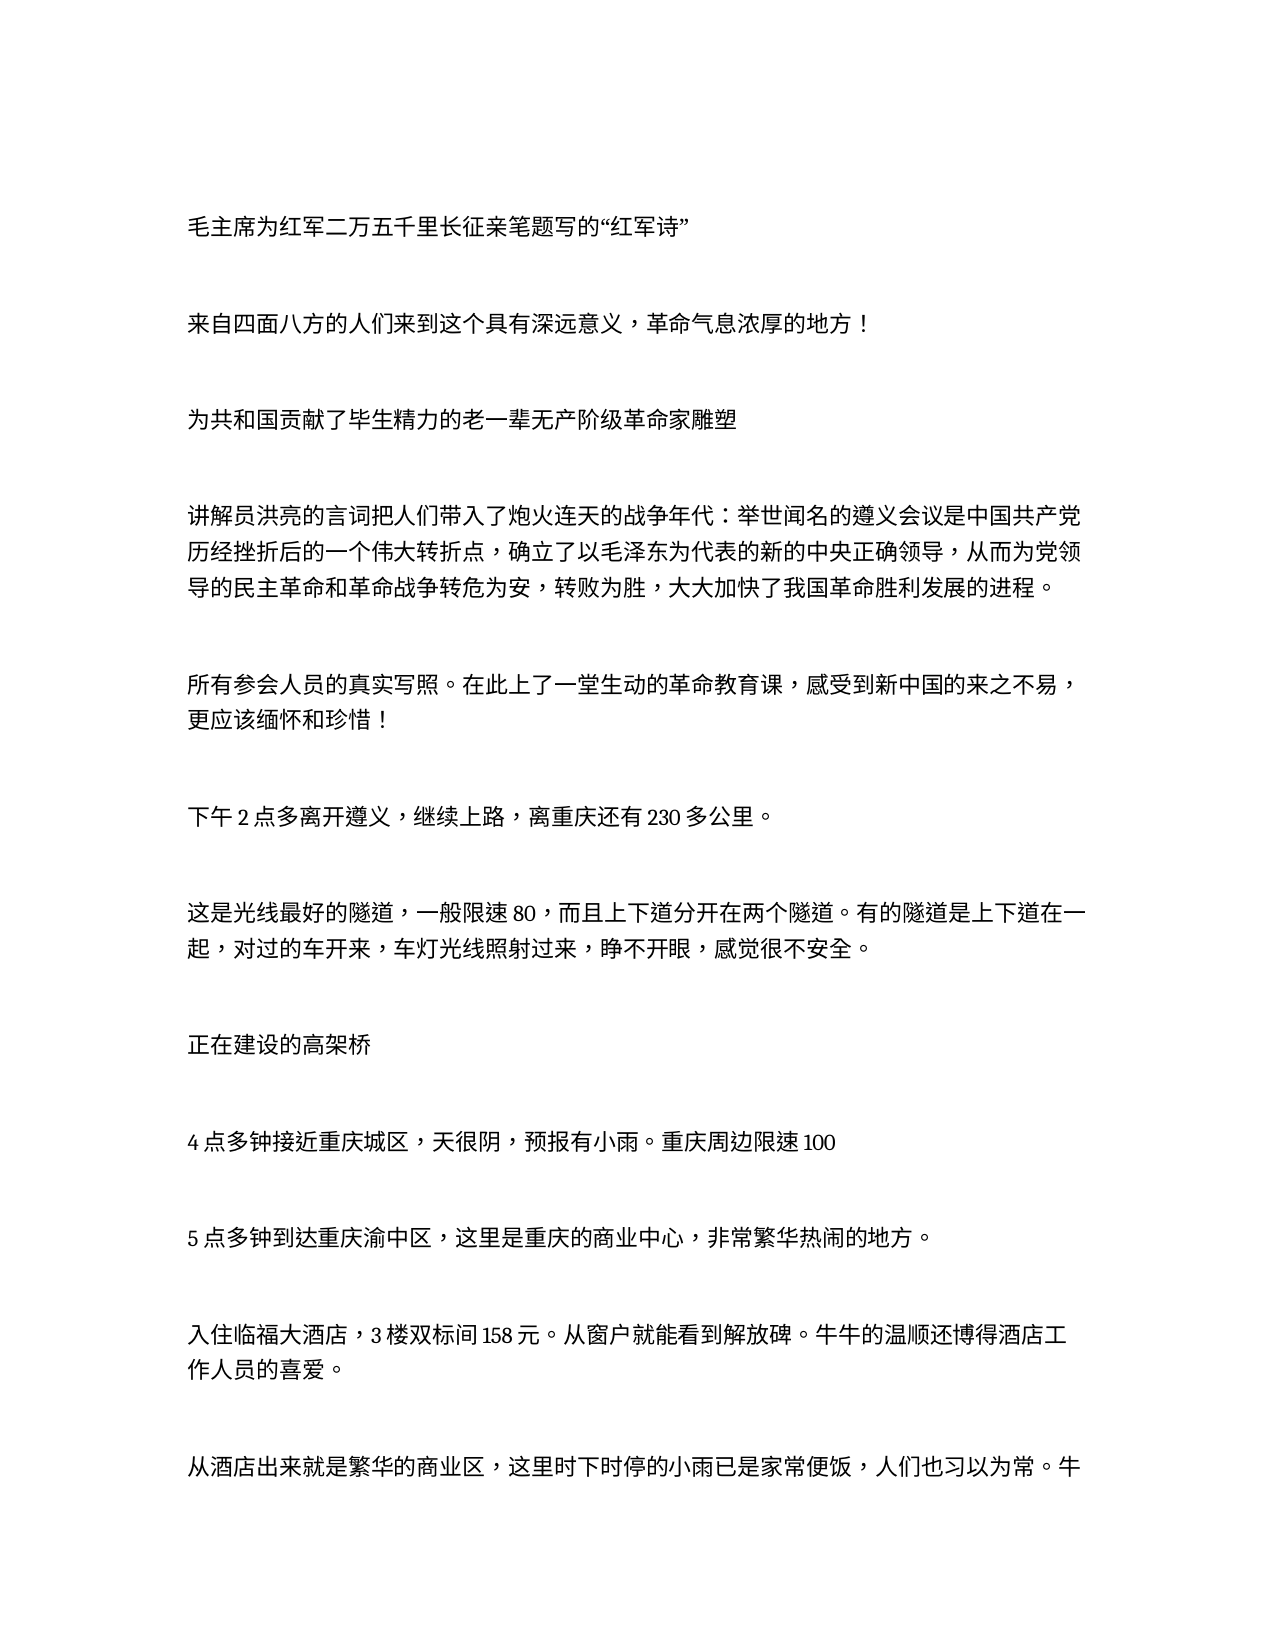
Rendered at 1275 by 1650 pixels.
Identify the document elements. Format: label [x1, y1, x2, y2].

text [187, 150, 1087, 1482]
